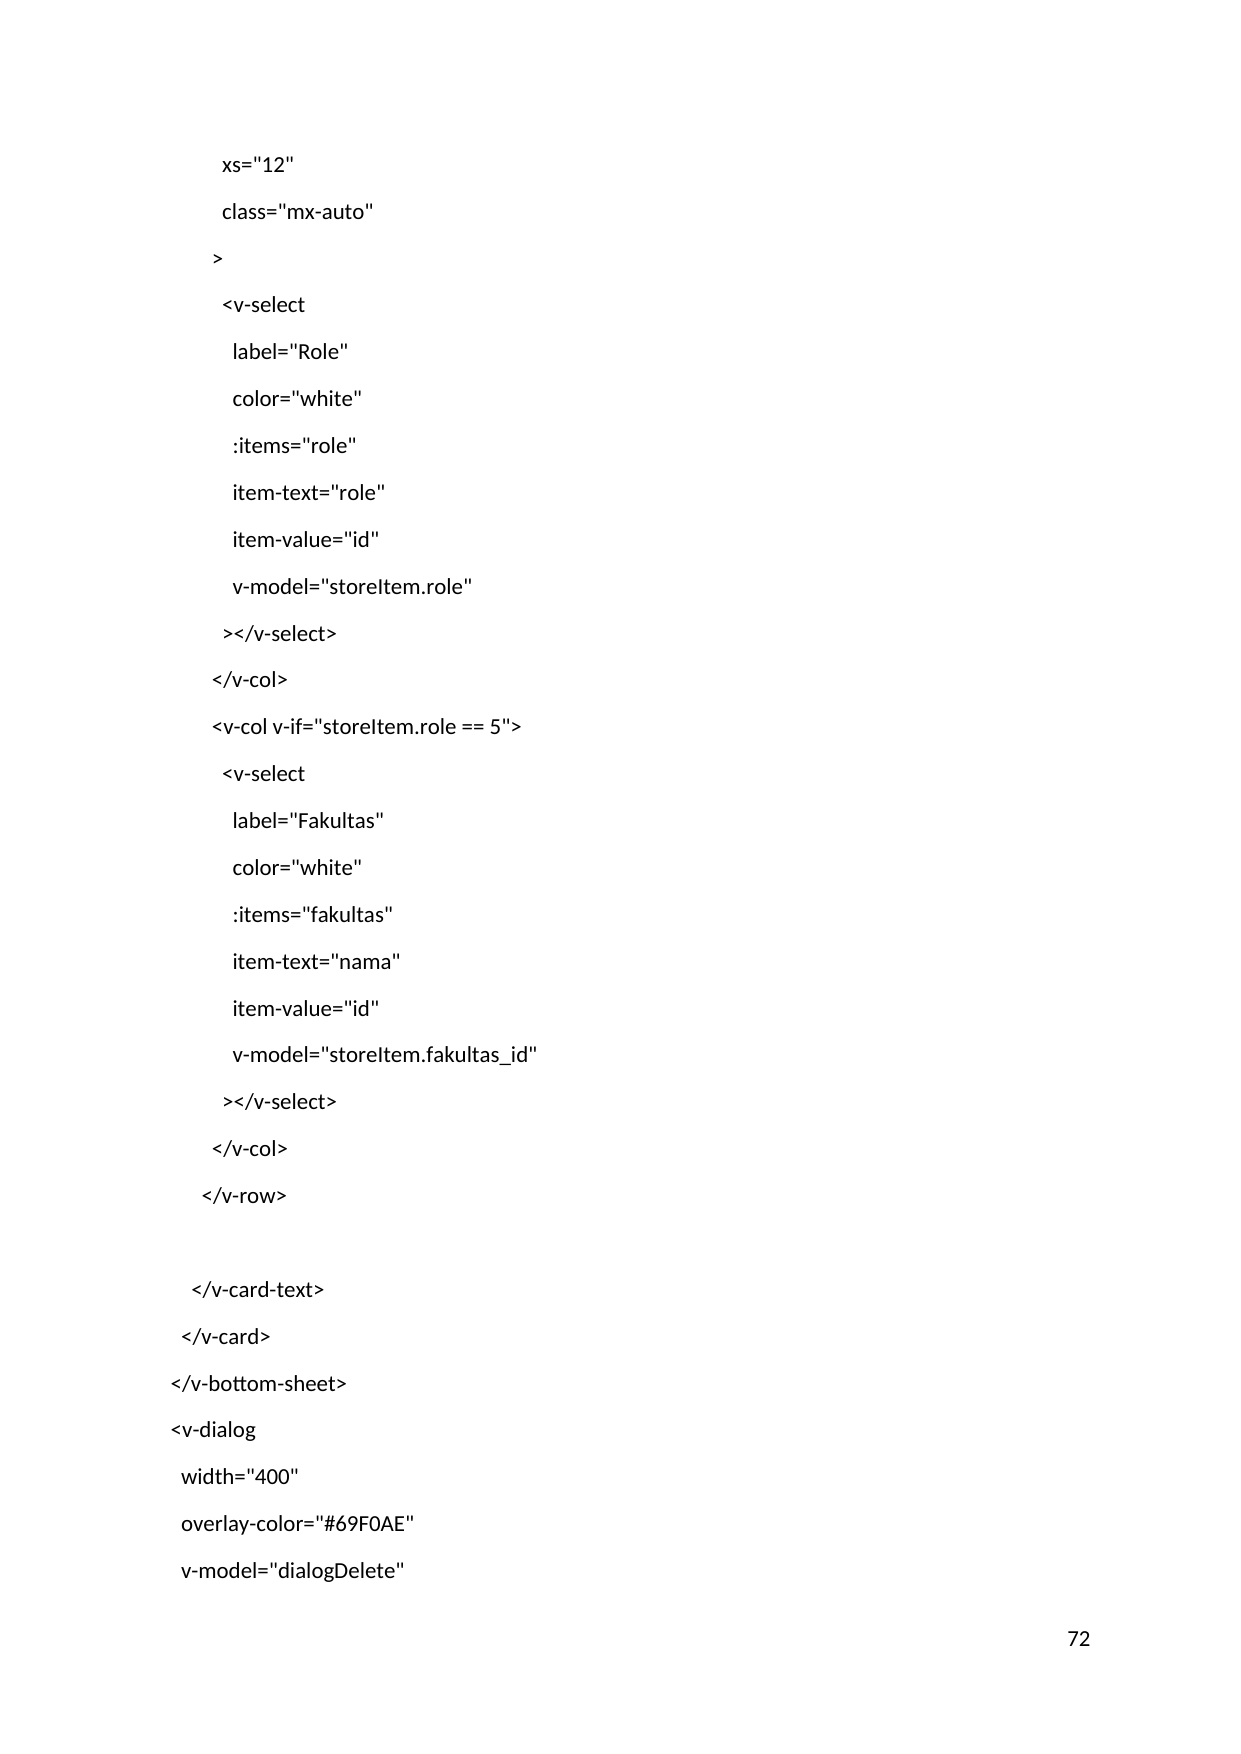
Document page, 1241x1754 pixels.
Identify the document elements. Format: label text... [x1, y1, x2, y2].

text item-value="id" [150, 994, 1090, 1022]
text label="Fakultas" [150, 806, 1090, 834]
text <v-select [150, 291, 1090, 319]
text v-model="dialogDelete" [150, 1556, 1090, 1584]
text class="mx-auto" [150, 197, 1090, 225]
text v-model="storeItem.role" [150, 572, 1090, 600]
text item-text="nama" [150, 947, 1090, 975]
text v-model="storeItem.fakultas_id" [150, 1041, 1090, 1069]
text item-value="id" [150, 525, 1090, 553]
text </v-row> [150, 1181, 1090, 1209]
text </v-col> [150, 1134, 1090, 1162]
text width="400" [150, 1462, 1090, 1491]
text <v-dialog [150, 1416, 1090, 1444]
text </v-bottom-sheet> [150, 1369, 1090, 1397]
text > [150, 244, 1090, 272]
text <v-select [150, 759, 1090, 787]
text overlay-color="#69F0AE" [150, 1509, 1090, 1537]
text color="white" [150, 384, 1090, 412]
text :items="fakultas" [150, 900, 1090, 928]
text </v-card-text> [150, 1275, 1090, 1303]
text ></v-select> [150, 619, 1090, 647]
text :items="role" [150, 431, 1090, 459]
text label="Role" [150, 337, 1090, 366]
text </v-card> [150, 1322, 1090, 1350]
text item-text="role" [150, 478, 1090, 506]
text xs="12" [150, 150, 1090, 178]
text ></v-select> [150, 1087, 1090, 1116]
text color="white" [150, 853, 1090, 881]
text <v-col v-if="storeItem.role == 5"> [150, 712, 1090, 741]
text </v-col> [150, 666, 1090, 694]
